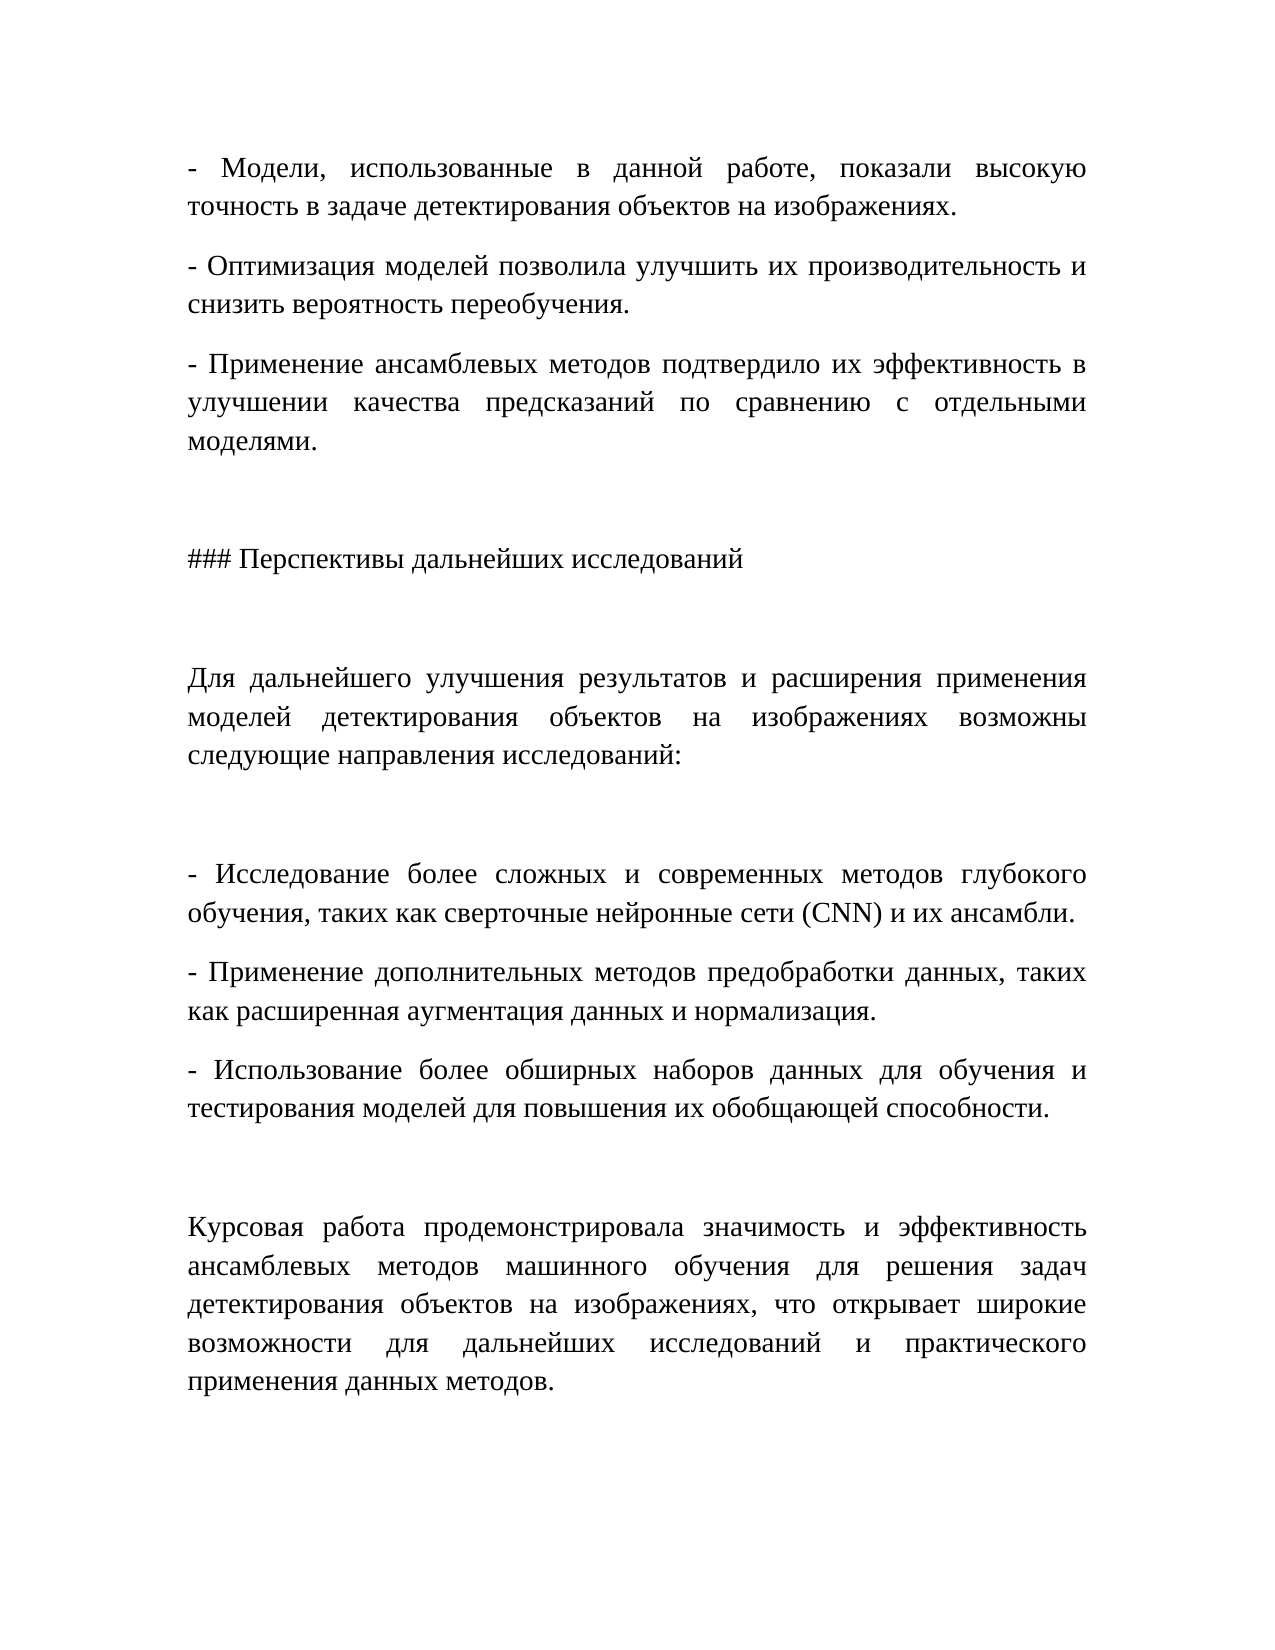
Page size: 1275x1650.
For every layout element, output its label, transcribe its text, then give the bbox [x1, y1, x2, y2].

text ### Перспективы дальнейших исследований [187, 542, 1087, 575]
text - Исследование более сложных и современных методов глубокого обучения, таких как сверточные нейронные сети (CNN) и их ансамбли. [187, 856, 1087, 928]
text Для дальнейшего улучшения результатов и расширения применения моделей детектирования объектов на изображениях возможны следующие направления исследований: [187, 660, 1087, 771]
text - Применение дополнительных методов предобработки данных, таких как расширенная аугментация данных и нормализация. [187, 954, 1087, 1026]
text - Применение ансамблевых методов подтвердило их эффективность в улучшении качества предсказаний по сравнению с отдельными моделями. [187, 346, 1087, 456]
text Курсовая работа продемонстрировала значимость и эффективность ансамблевых методов машинного обучения для решения задач детектирования объектов на изображениях, что открывает широкие возможности для дальнейших исследований и практического применения данных методов. [187, 1209, 1087, 1397]
text - Оптимизация моделей позволила улучшить их производительность и снизить вероятность переобучения. [187, 248, 1087, 320]
text - Модели, использованные в данной работе, показали высокую точность в задаче детектирования объектов на изображениях. [187, 150, 1087, 222]
text - Использование более обширных наборов данных для обучения и тестирования моделей для повышения их обобщающей способности. [187, 1052, 1087, 1124]
